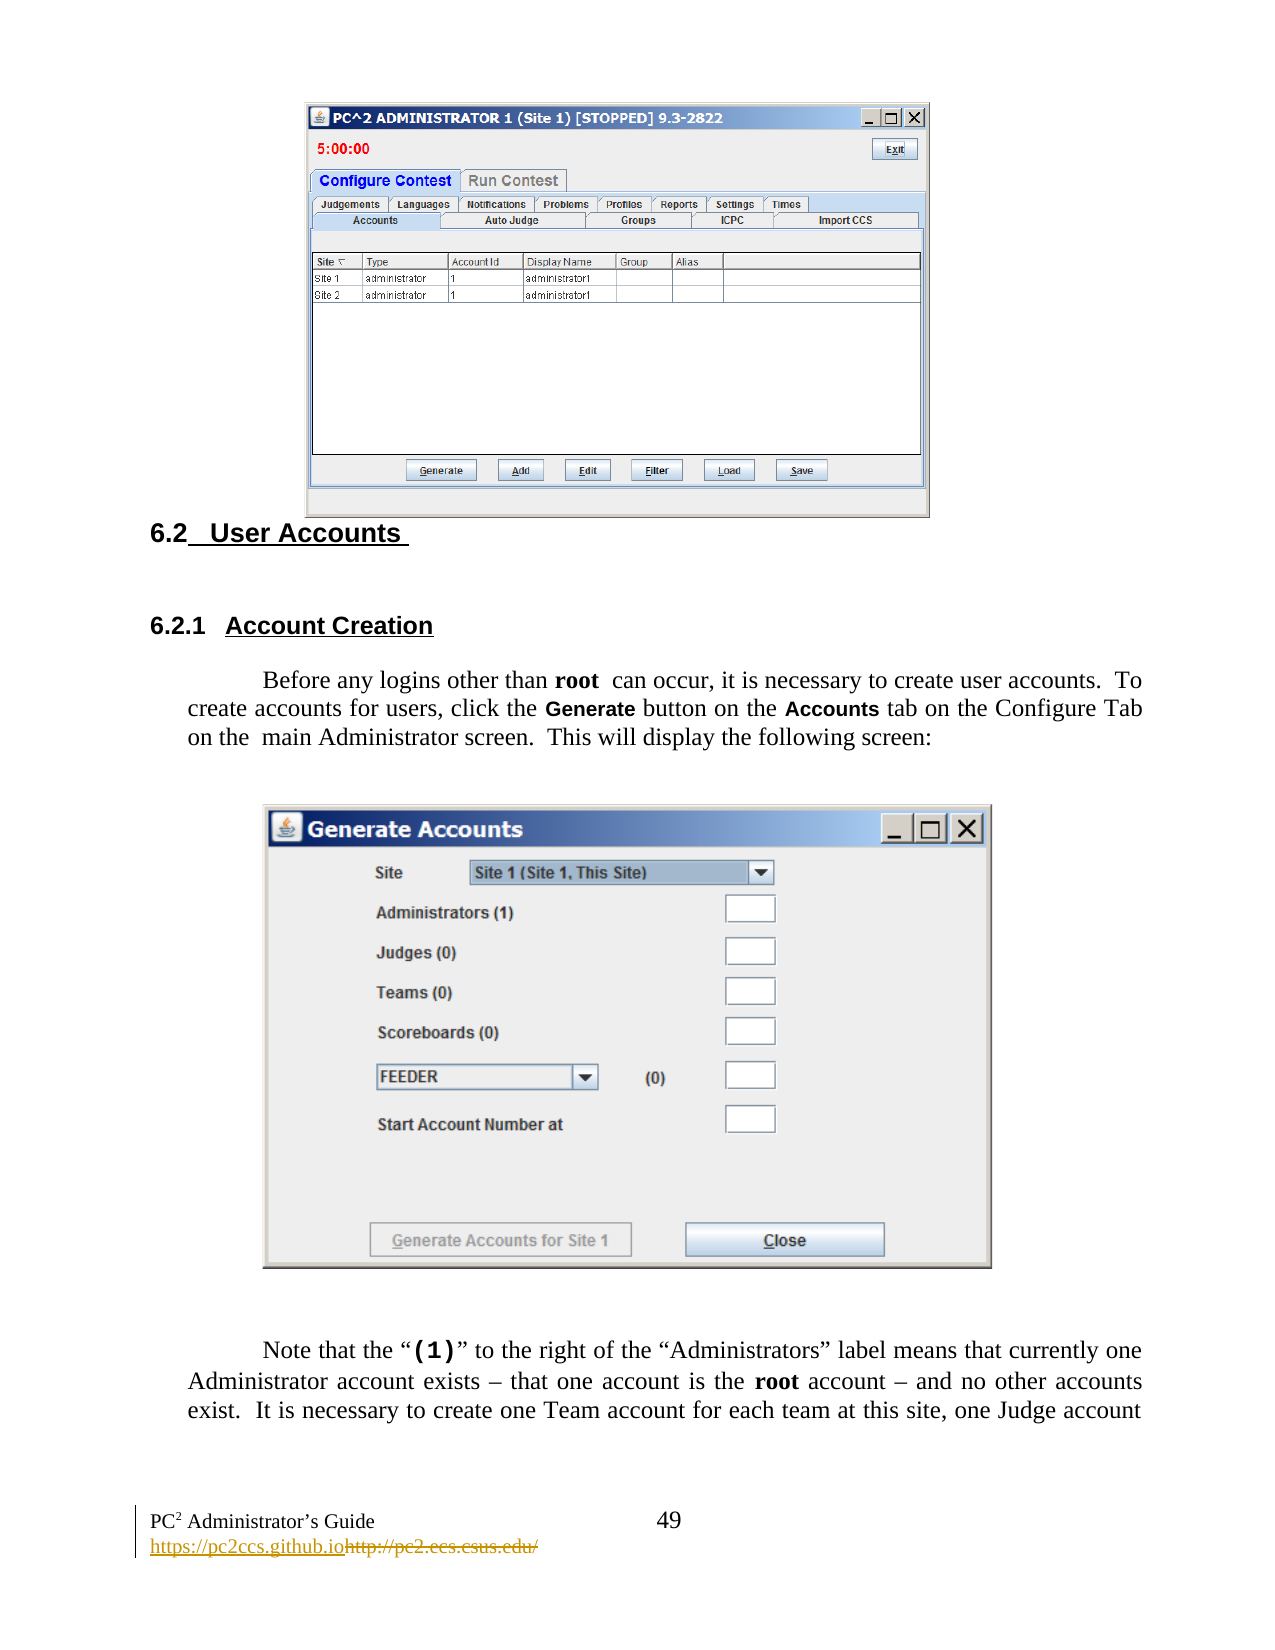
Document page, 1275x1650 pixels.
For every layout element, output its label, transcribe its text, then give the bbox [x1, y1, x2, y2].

subtitle Account Creation [150, 611, 1143, 640]
picture [304, 102, 930, 518]
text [187, 1335, 1143, 1423]
text Before any logins other than root can occur, it is necessary to create user accounts. To create accounts for users, click the Generate button on the Accounts tab on the Configure Tab on the main Administrator screen. This will display the following screen: [187, 665, 1143, 751]
picture [262, 804, 993, 1269]
